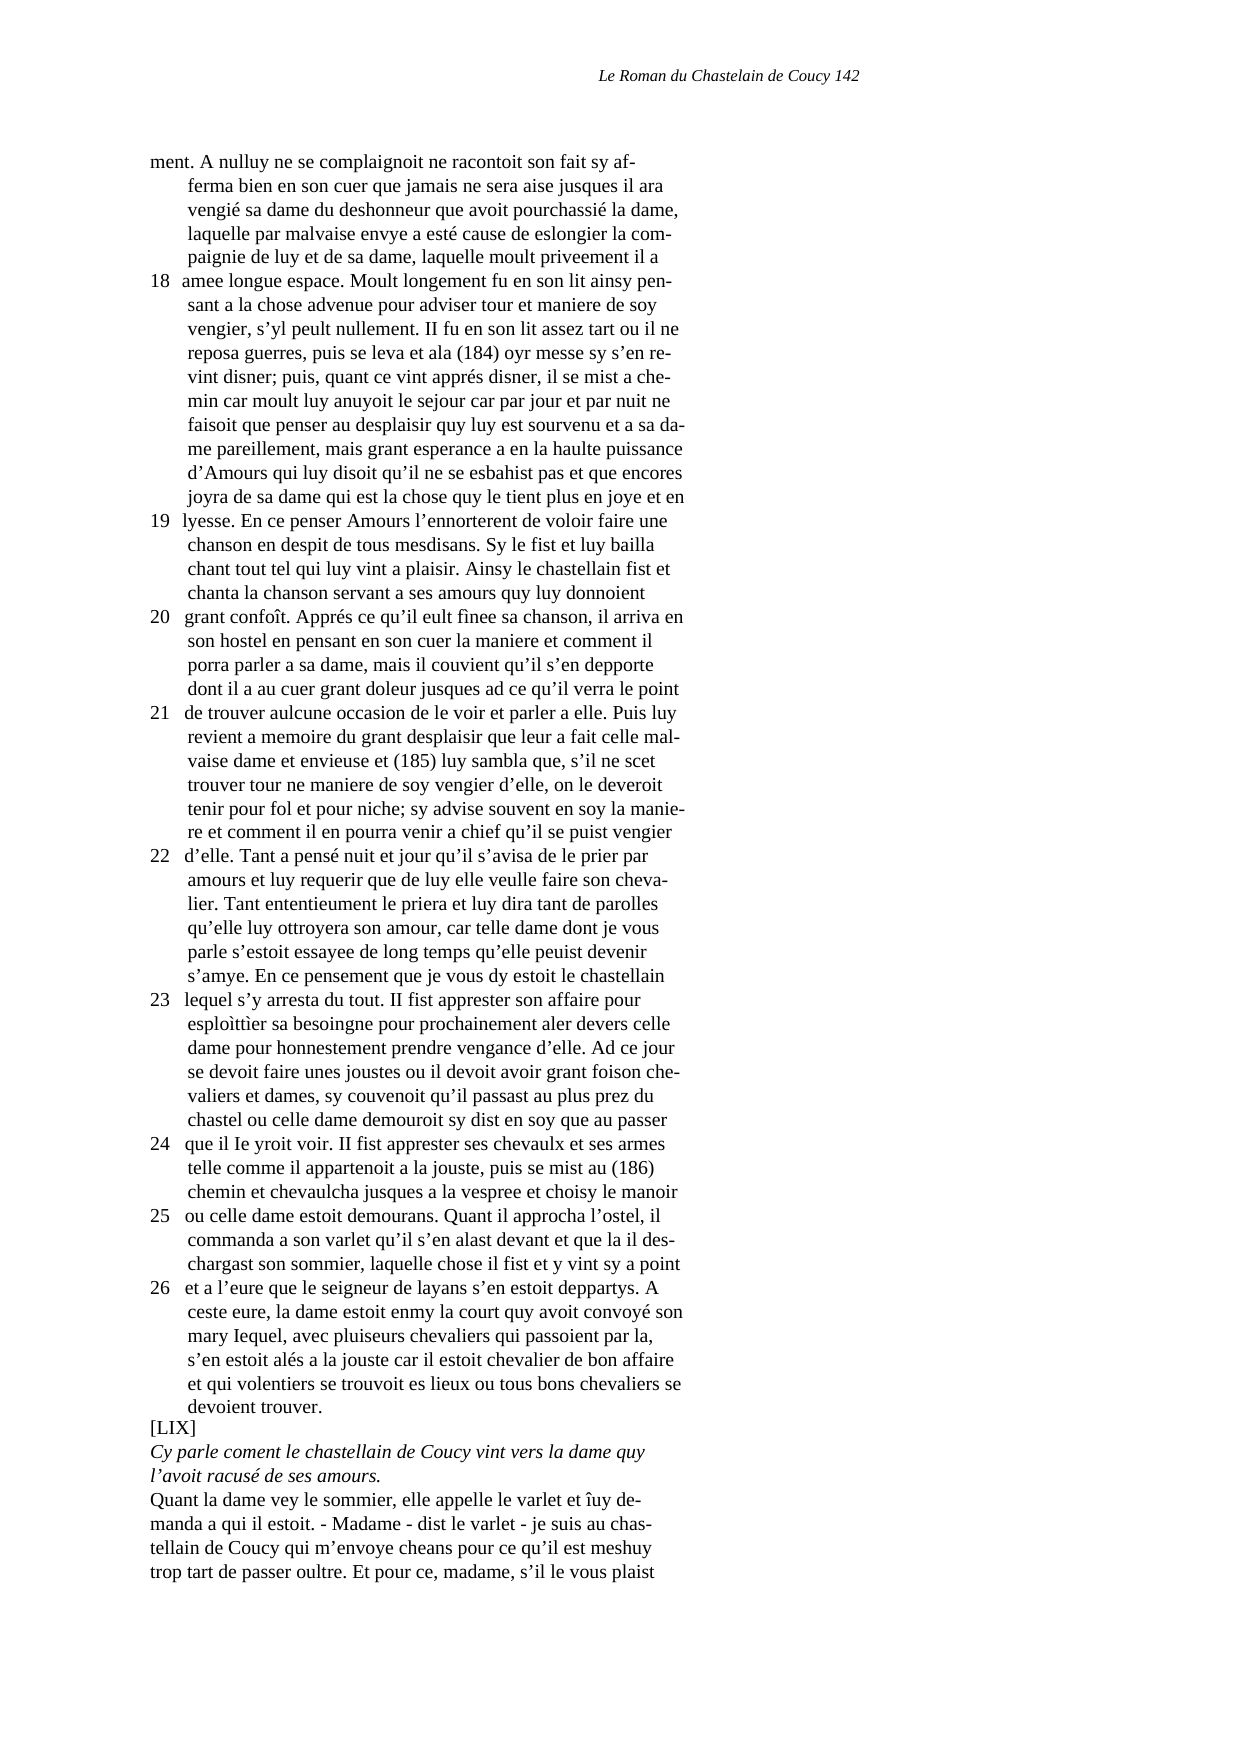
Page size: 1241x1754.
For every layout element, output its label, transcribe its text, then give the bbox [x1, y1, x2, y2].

text ment. A nulluy ne se complaignoit ne racontoit son fait sy af- ferma bien en son cuer que jamais ne sera aise jusques il ara vengié sa dame du deshonneur que avoit pourchassié la dame, laquelle par malvaise envye a esté cause de eslongier la com- paignie de luy et de sa dame, laquelle moult priveement il a [150, 149, 1090, 269]
text [LIX] [150, 1419, 1090, 1438]
list ou celle dame estoit demourans. Quant il approcha l’ostel, il commanda a son varlet qu’il s’en alast devant et que la il des- chargast son sommier, laquelle chose il fist et y vint sy a point [150, 1203, 1090, 1275]
list grant confoît. Apprés ce qu’il eult fìnee sa chanson, il arriva en son hostel en pensant en son cuer la maniere et comment il porra parler a sa dame, mais il couvient qu’il s’en depporte dont il a au cuer grant doleur jusques ad ce qu’il verra le point [150, 604, 1090, 700]
list que il Ie yroit voir. II fist apprester ses chevaulx et ses armes telle comme il appartenoit a la jouste, puis se mist au (186) chemin et chevaulcha jusques a la vespree et choisy le manoir [150, 1131, 1090, 1203]
list amee longue espace. Moult longement fu en son lit ainsy pen- sant a la chose advenue pour adviser tour et maniere de soy vengier, s’yl peult nullement. II fu en son lit assez tart ou il ne reposa guerres, puis se leva et ala (184) oyr messe sy s’en re- vint disner; puis, quant ce vint apprés disner, il se mist a che- min car moult luy anuyoit le sejour car par jour et par nuit ne faisoit que penser au desplaisir quy luy est sourvenu et a sa da- me pareillement, mais grant esperance a en la haulte puissance d’Amours qui luy disoit qu’il ne se esbahist pas et que encores joyra de sa dame qui est la chose quy le tient plus en joye et en [150, 269, 1090, 508]
list lyesse. En ce penser Amours l’ennorterent de voloir faire une chanson en despit de tous mesdisans. Sy le fist et luy bailla chant tout tel qui luy vint a plaisir. Ainsy le chastellain fist et chanta la chanson servant a ses amours quy luy donnoient [150, 508, 1090, 604]
text Cy parle coment le chastellain de Coucy vint vers la dame quy l’avoit racusé de ses amours. [150, 1438, 1090, 1487]
list lequel s’y arresta du tout. II fist apprester son affaire pour esploìttìer sa besoingne pour prochainement aler devers celle dame pour honnestement prendre vengance d’elle. Ad ce jour se devoit faire unes joustes ou il devoit avoir grant foison che- valiers et dames, sy couvenoit qu’il passast au plus prez du chastel ou celle dame demouroit sy dist en soy que au passer [150, 987, 1090, 1131]
list de trouver aulcune occasion de le voir et parler a elle. Puis luy revient a memoire du grant desplaisir que leur a fait celle mal- vaise dame et envieuse et (185) luy sambla que, s’il ne scet trouver tour ne maniere de soy vengier d’elle, on le deveroit tenir pour fol et pour niche; sy advise souvent en soy la manie- re et comment il en pourra venir a chief qu’il se puist vengier [150, 700, 1090, 844]
list et a l’eure que le seigneur de layans s’en estoit deppartys. A ceste eure, la dame estoit enmy la court quy avoit convoyé son mary Iequel, avec pluiseurs chevaliers qui passoient par la, s’en estoit alés a la jouste car il estoit chevalier de bon affaire et qui volentiers se trouvoit es lieux ou tous bons chevaliers se devoient trouver. [150, 1275, 1090, 1419]
text Quant la dame vey le sommier, elle appelle le varlet et îuy de- manda a qui il estoit. - Madame - dist le varlet - je suis au chas- tellain de Coucy qui m’envoye cheans pour ce qu’il est meshuy trop tart de passer oultre. Et pour ce, madame, s’il le vous plaist [150, 1487, 1090, 1583]
list d’elle. Tant a pensé nuit et jour qu’il s’avisa de le prier par amours et luy requerir que de luy elle veulle faire son cheva- lier. Tant ententieument le priera et luy dira tant de parolles qu’elle luy ottroyera son amour, car telle dame dont je vous parle s’estoit essayee de long temps qu’elle peuist devenir s’amye. En ce pensement que je vous dy estoit le chastellain [150, 844, 1090, 987]
